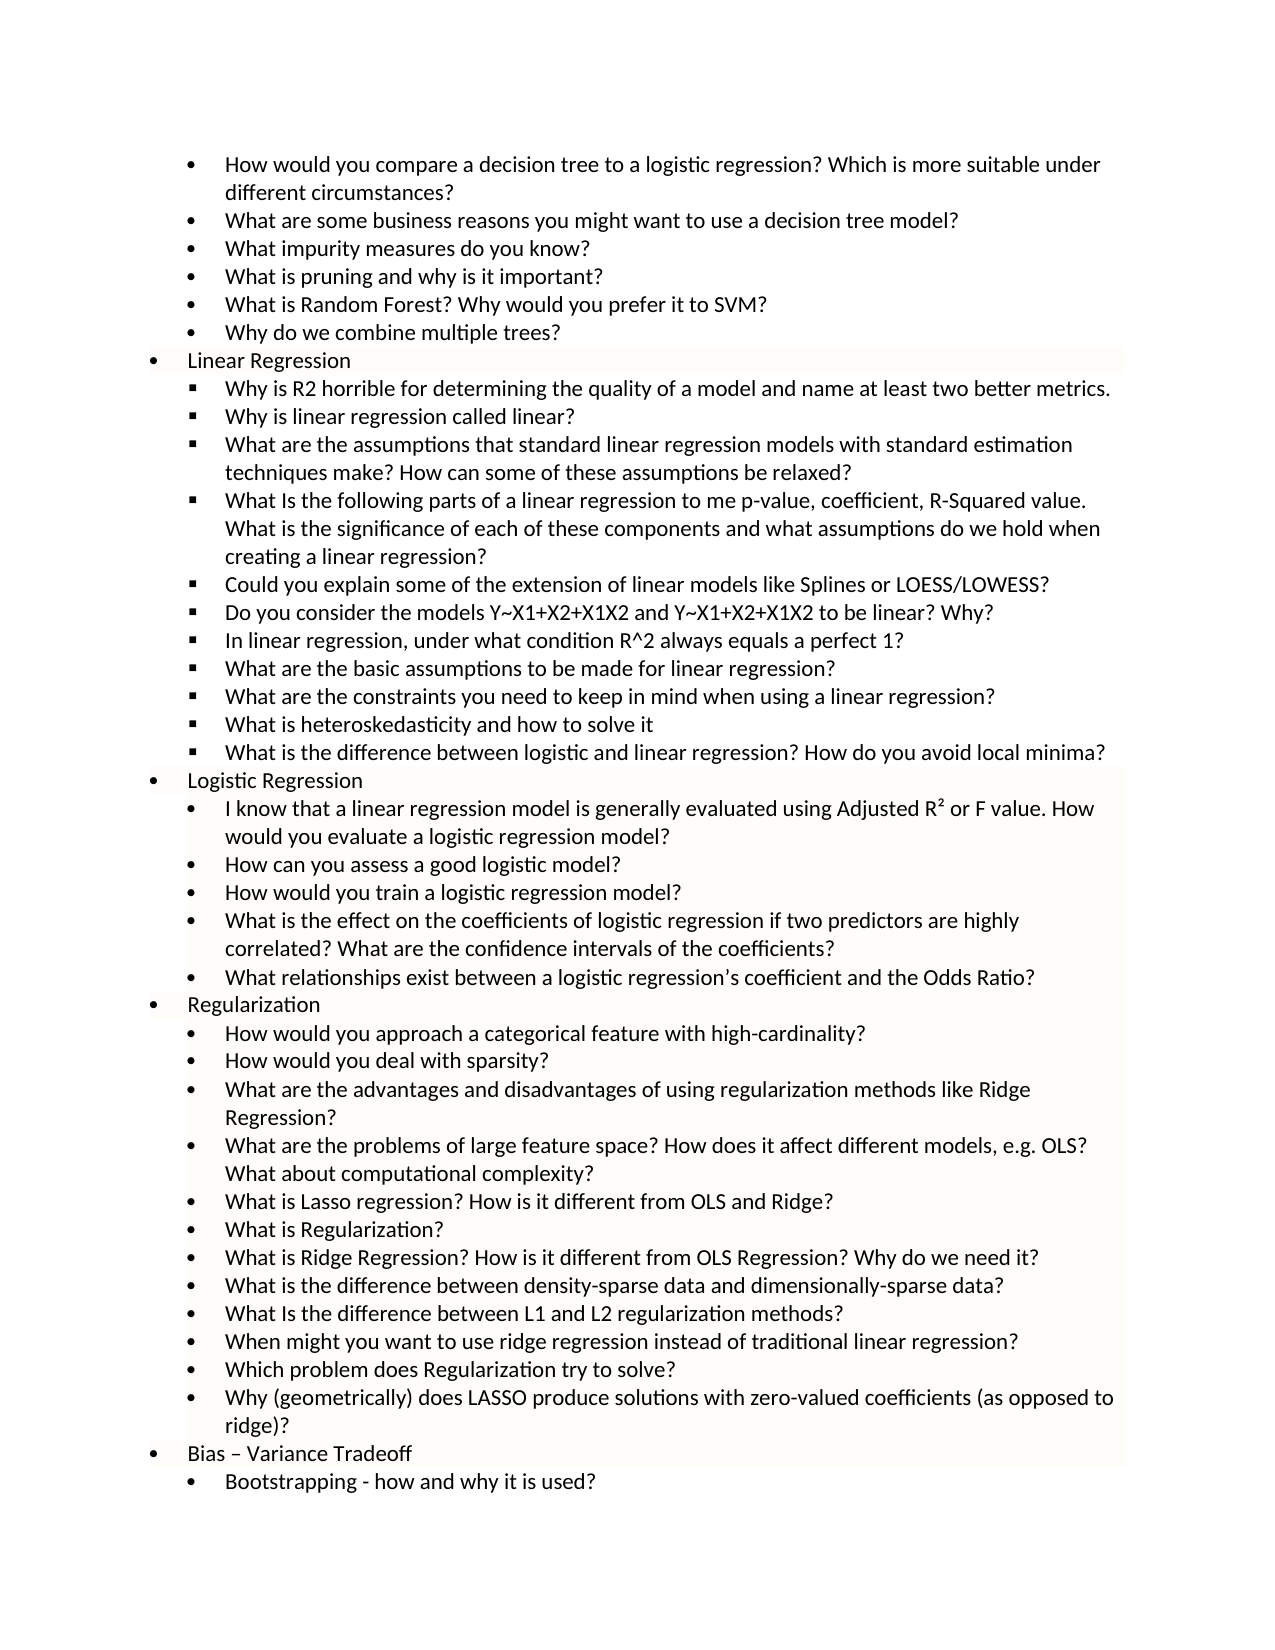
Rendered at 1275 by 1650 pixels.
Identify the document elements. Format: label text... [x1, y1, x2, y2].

list What is Ridge Regression? How is it different from OLS Regression? Why do we need it? [187, 1243, 1125, 1271]
list How can you assess a good logistic model? [187, 851, 1125, 878]
list What is Lasso regression? How is it different from OLS and Ridge? [187, 1187, 1125, 1215]
list Why is linear regression called linear? [187, 402, 1125, 430]
list What impurity measures do you know? [187, 234, 1125, 262]
list What are the basic assumptions to be made for linear regression? [187, 654, 1125, 682]
list What is Regularization? [187, 1215, 1125, 1243]
list Regularization [150, 991, 1125, 1019]
list What is the effect on the coefficients of logistic regression if two predictors are highly correlated? What are the confidence intervals of the coefficients? [187, 907, 1125, 963]
list Logistic Regression [150, 766, 1125, 794]
list In linear regression, under what condition R^2 always equals a perfect 1? [187, 626, 1125, 654]
list Why is R2 horrible for determining the quality of a model and name at least two better metrics. [187, 374, 1125, 402]
list What relationships exist between a logistic regression’s coefficient and the Odds Ratio? [187, 963, 1125, 991]
list What is pruning and why is it important? [187, 262, 1125, 290]
list What Is the difference between L1 and L2 regularization methods? [187, 1299, 1125, 1327]
list Do you consider the models Y~X1+X2+X1X2 and Y~X1+X2+X1X2 to be linear? Why? [187, 598, 1125, 626]
list What is the difference between density-sparse data and dimensionally-sparse data? [187, 1271, 1125, 1299]
list What is heteroskedasticity and how to solve it [187, 710, 1125, 738]
list When might you want to use ridge regression instead of traditional linear regression? [187, 1327, 1125, 1355]
list How would you deal with sparsity? [187, 1047, 1125, 1075]
list What is Random Forest? Why would you prefer it to SVM? [187, 290, 1125, 318]
list What are the problems of large feature space? How does it affect different models, e.g. OLS? What about computational complexity? [187, 1131, 1125, 1187]
list Why (geometrically) does LASSO produce solutions with zero-valued coefficients (as opposed to ridge)? [187, 1383, 1125, 1439]
list What are the assumptions that standard linear regression models with standard estimation techniques make? How can some of these assumptions be relaxed? [187, 430, 1125, 486]
list What Is the following parts of a linear regression to me p-value, coefficient, R-Squared value. What is the significance of each of these components and what assumptions do we hold when creating a linear regression? [187, 486, 1125, 570]
list What are some business reasons you might want to use a decision tree model? [187, 206, 1125, 234]
list What are the constraints you need to keep in mind when using a linear regression? [187, 682, 1125, 710]
list Which problem does Regularization try to solve? [187, 1355, 1125, 1383]
list Why do we combine multiple trees? [187, 318, 1125, 346]
list How would you approach a categorical feature with high-cardinality? [187, 1019, 1125, 1047]
list What is the difference between logistic and linear regression? How do you avoid local minima? [187, 738, 1125, 766]
list What are the advantages and disadvantages of using regularization methods like Ridge Regression? [187, 1075, 1125, 1131]
list Bias – Variance Tradeoff [150, 1439, 1125, 1467]
list Could you explain some of the extension of linear models like Splines or LOESS/LOWESS? [187, 570, 1125, 598]
list I know that a linear regression model is generally evaluated using Adjusted R² or F value. How would you evaluate a logistic regression model? [187, 794, 1125, 851]
list Bootstrapping - how and why it is used? [187, 1467, 1125, 1495]
list How would you compare a decision tree to a logistic regression? Which is more suitable under different circumstances? [187, 150, 1125, 206]
list Linear Regression [150, 346, 1125, 374]
list How would you train a logistic regression model? [187, 878, 1125, 907]
